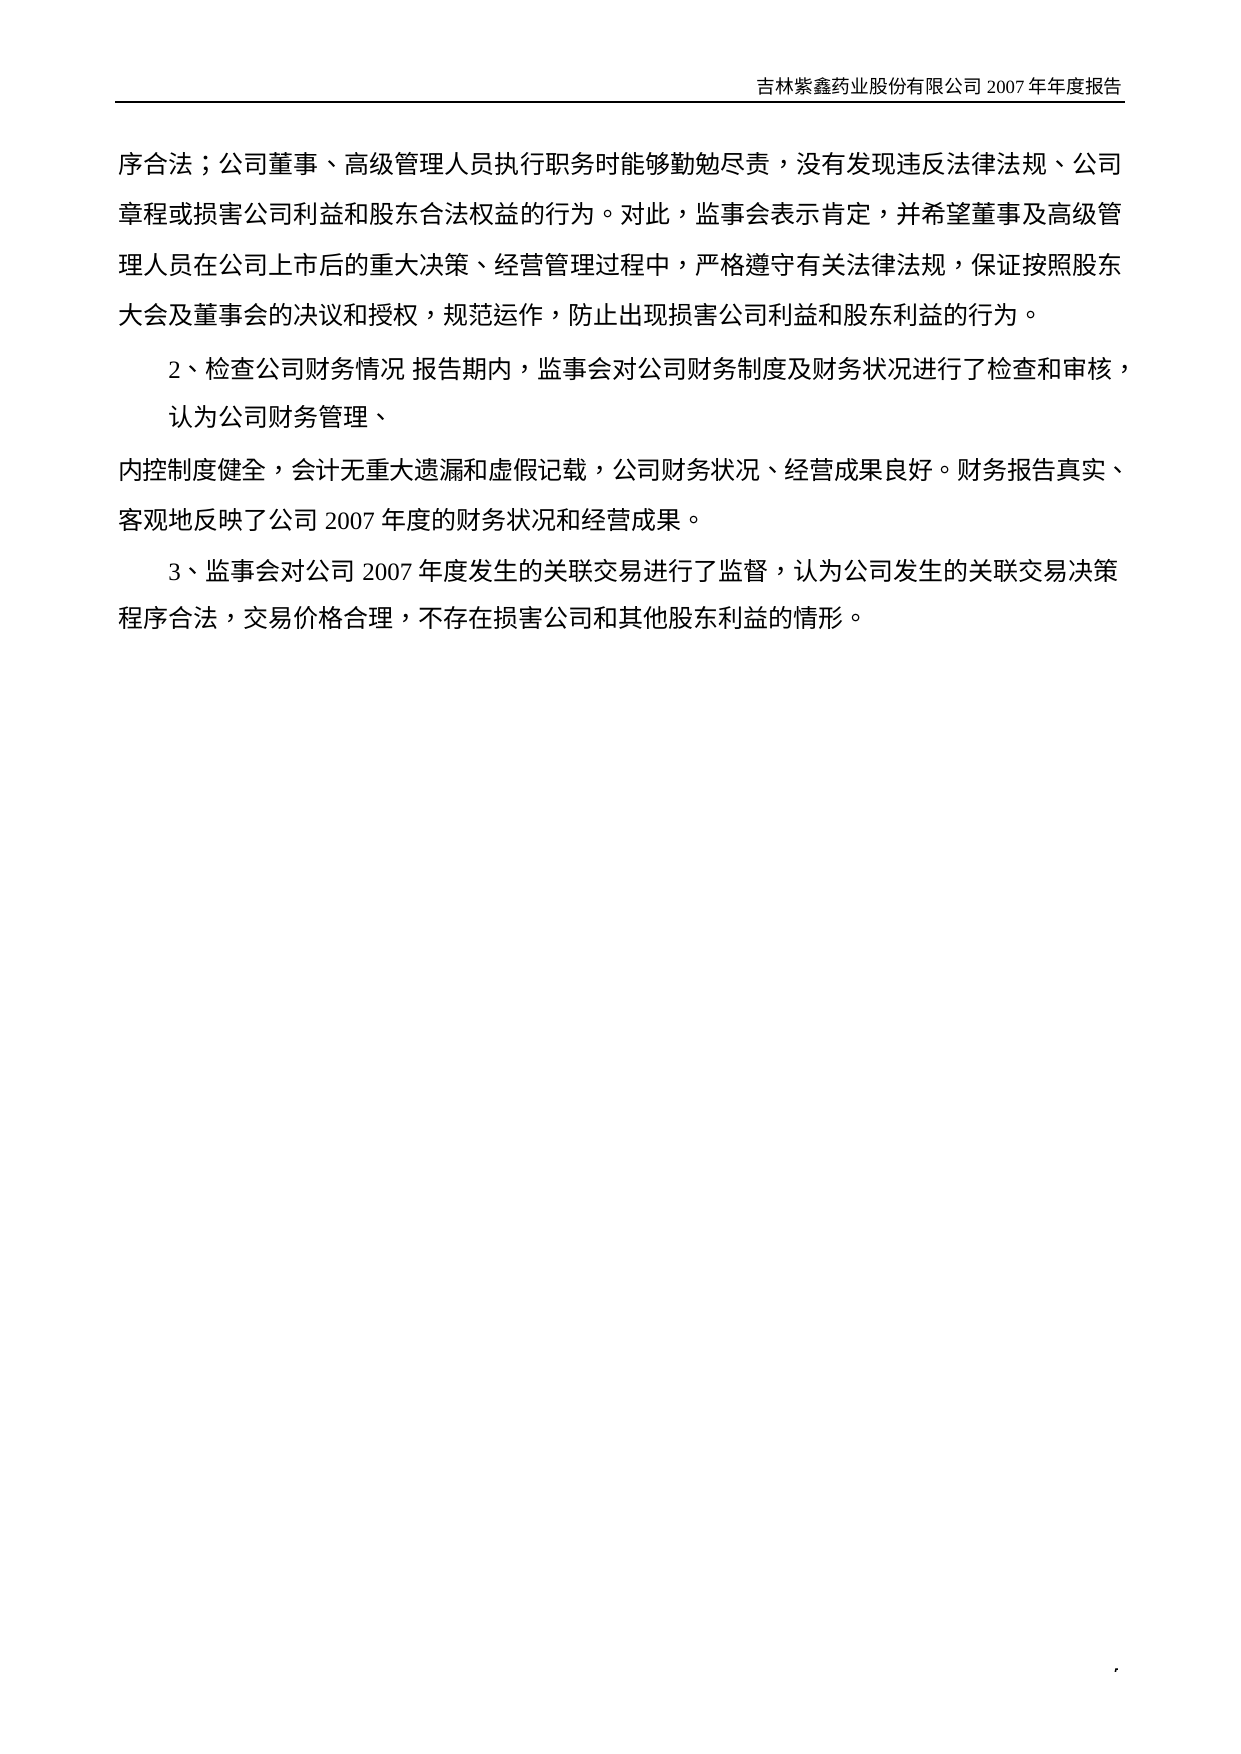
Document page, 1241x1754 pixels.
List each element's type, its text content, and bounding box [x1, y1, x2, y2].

text 序合法；公司董事、高级管理人员执行职务时能够勤勉尽责，没有发现违反法律法规、公司 章程或损害公司利益和股东合法权益的行为。对此，监事会表示肯定，并希望董事及高级管 理人员在公司上市后的重大决策、经营管理过程中，严格遵守有关法律法规，保证按照股东 大会及董事会的决议和授权，规范运作，防止出现损害公司利益和股东利益的行为。 [118, 147, 1123, 332]
text 2、检查公司财务情况 报告期内，监事会对公司财务制度及财务状况进行了检查和审核，认为公司财务管理、 [168, 352, 1137, 433]
text 内控制度健全，会计无重大遗漏和虚假记载，公司财务状况、经营成果良好。财务报告真实、 客观地反映了公司 2007 年度的财务状况和经营成果。 [118, 452, 1137, 537]
text 3、监事会对公司 2007 年度发生的关联交易进行了监督，认为公司发生的关联交易决策 程序合法，交易价格合理，不存在损害公司和其他股东利益的情形。 [118, 553, 1125, 635]
